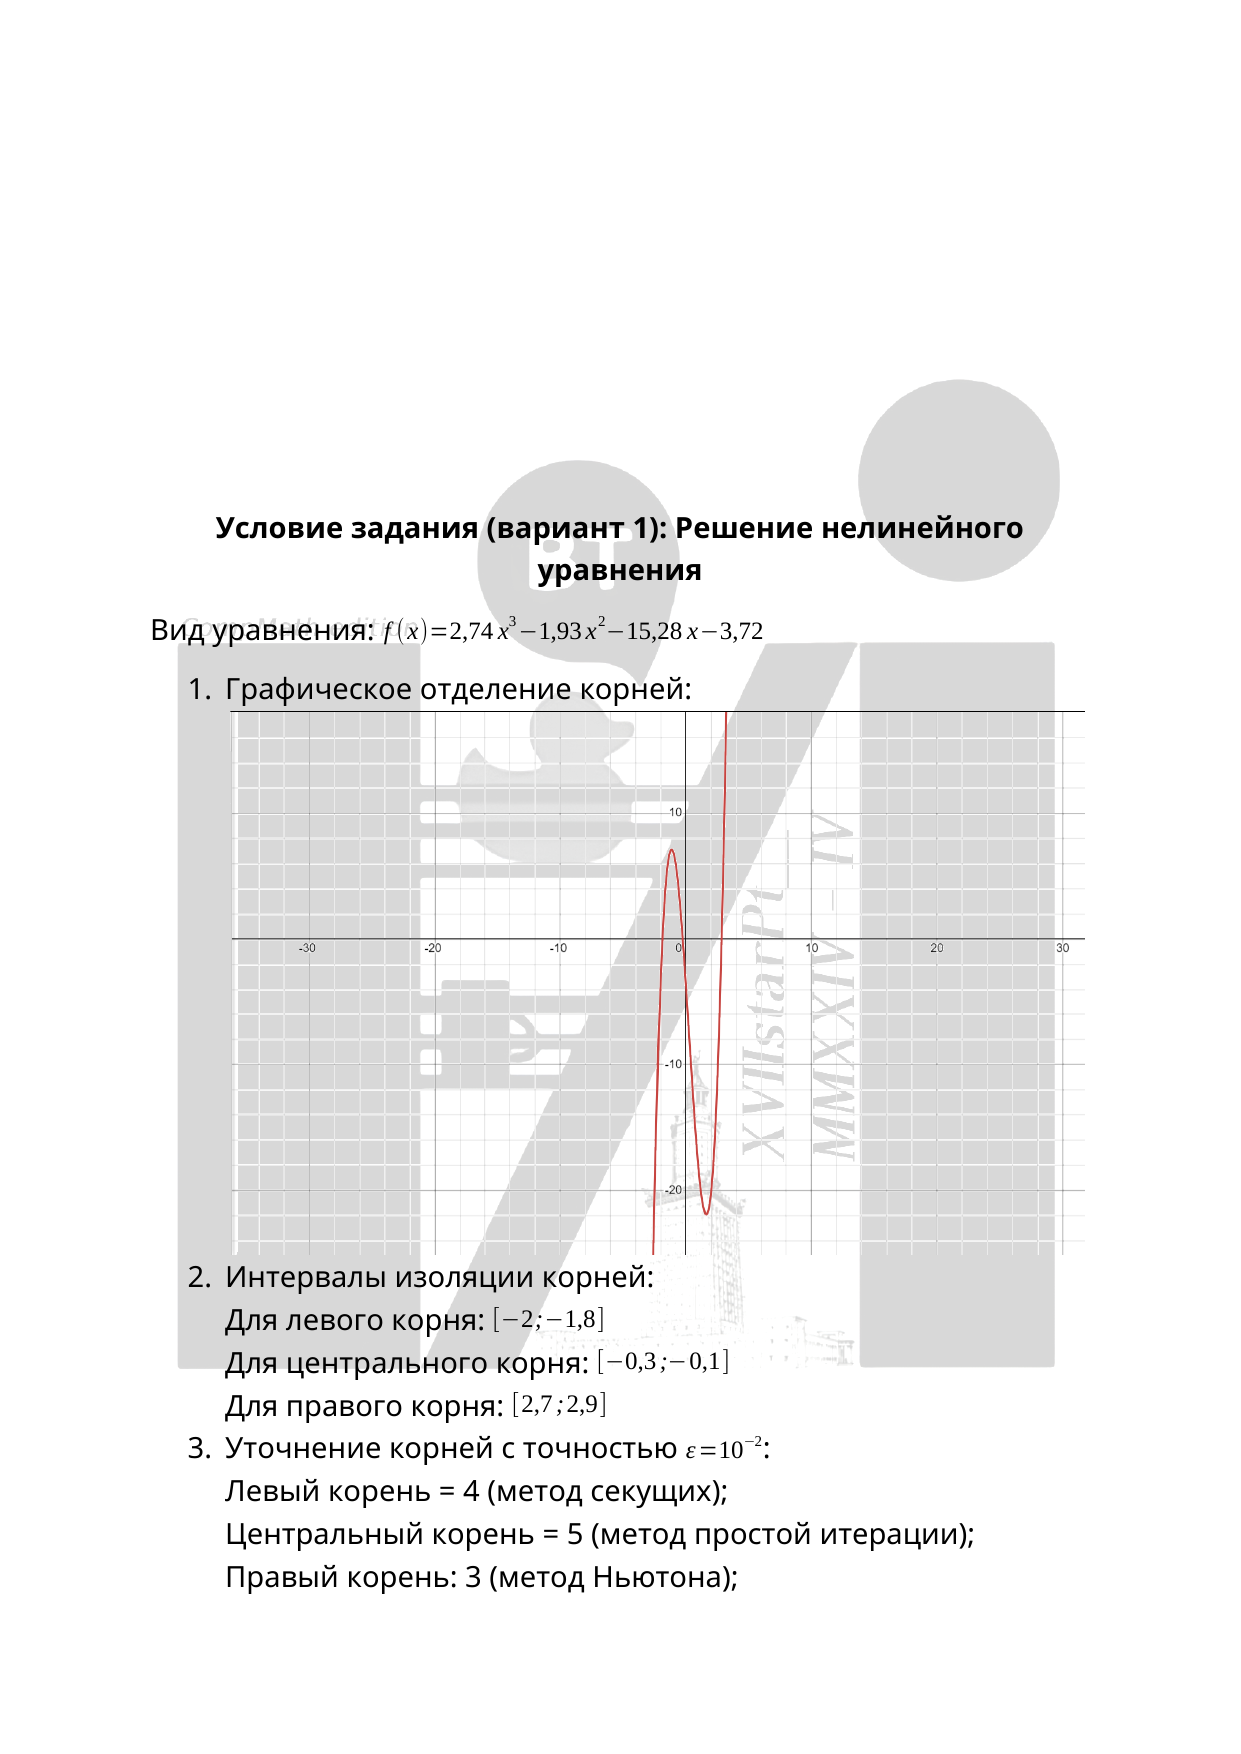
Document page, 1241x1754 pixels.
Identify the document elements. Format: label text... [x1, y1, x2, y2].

list Графическое отделение корней: [187, 669, 1090, 708]
list Для правого корня: [225, 1385, 1090, 1425]
list Уточнение корней с точностью : [187, 1428, 1090, 1467]
picture [230, 711, 1085, 1255]
list Для левого корня: [225, 1299, 1090, 1339]
list Для центрального корня: [225, 1342, 1090, 1382]
list Центральный корень = 5 (метод простой итерации); [225, 1513, 1090, 1553]
text Вид уравнения: [150, 609, 1090, 649]
text Условие задания (вариант 1): Решение нелинейного уравнения [150, 507, 1090, 589]
list Правый корень: 3 (метод Ньютона); [225, 1556, 1090, 1596]
list Левый корень = 4 (метод секущих); [225, 1471, 1090, 1510]
list Интервалы изоляции корней: [187, 1257, 1090, 1296]
